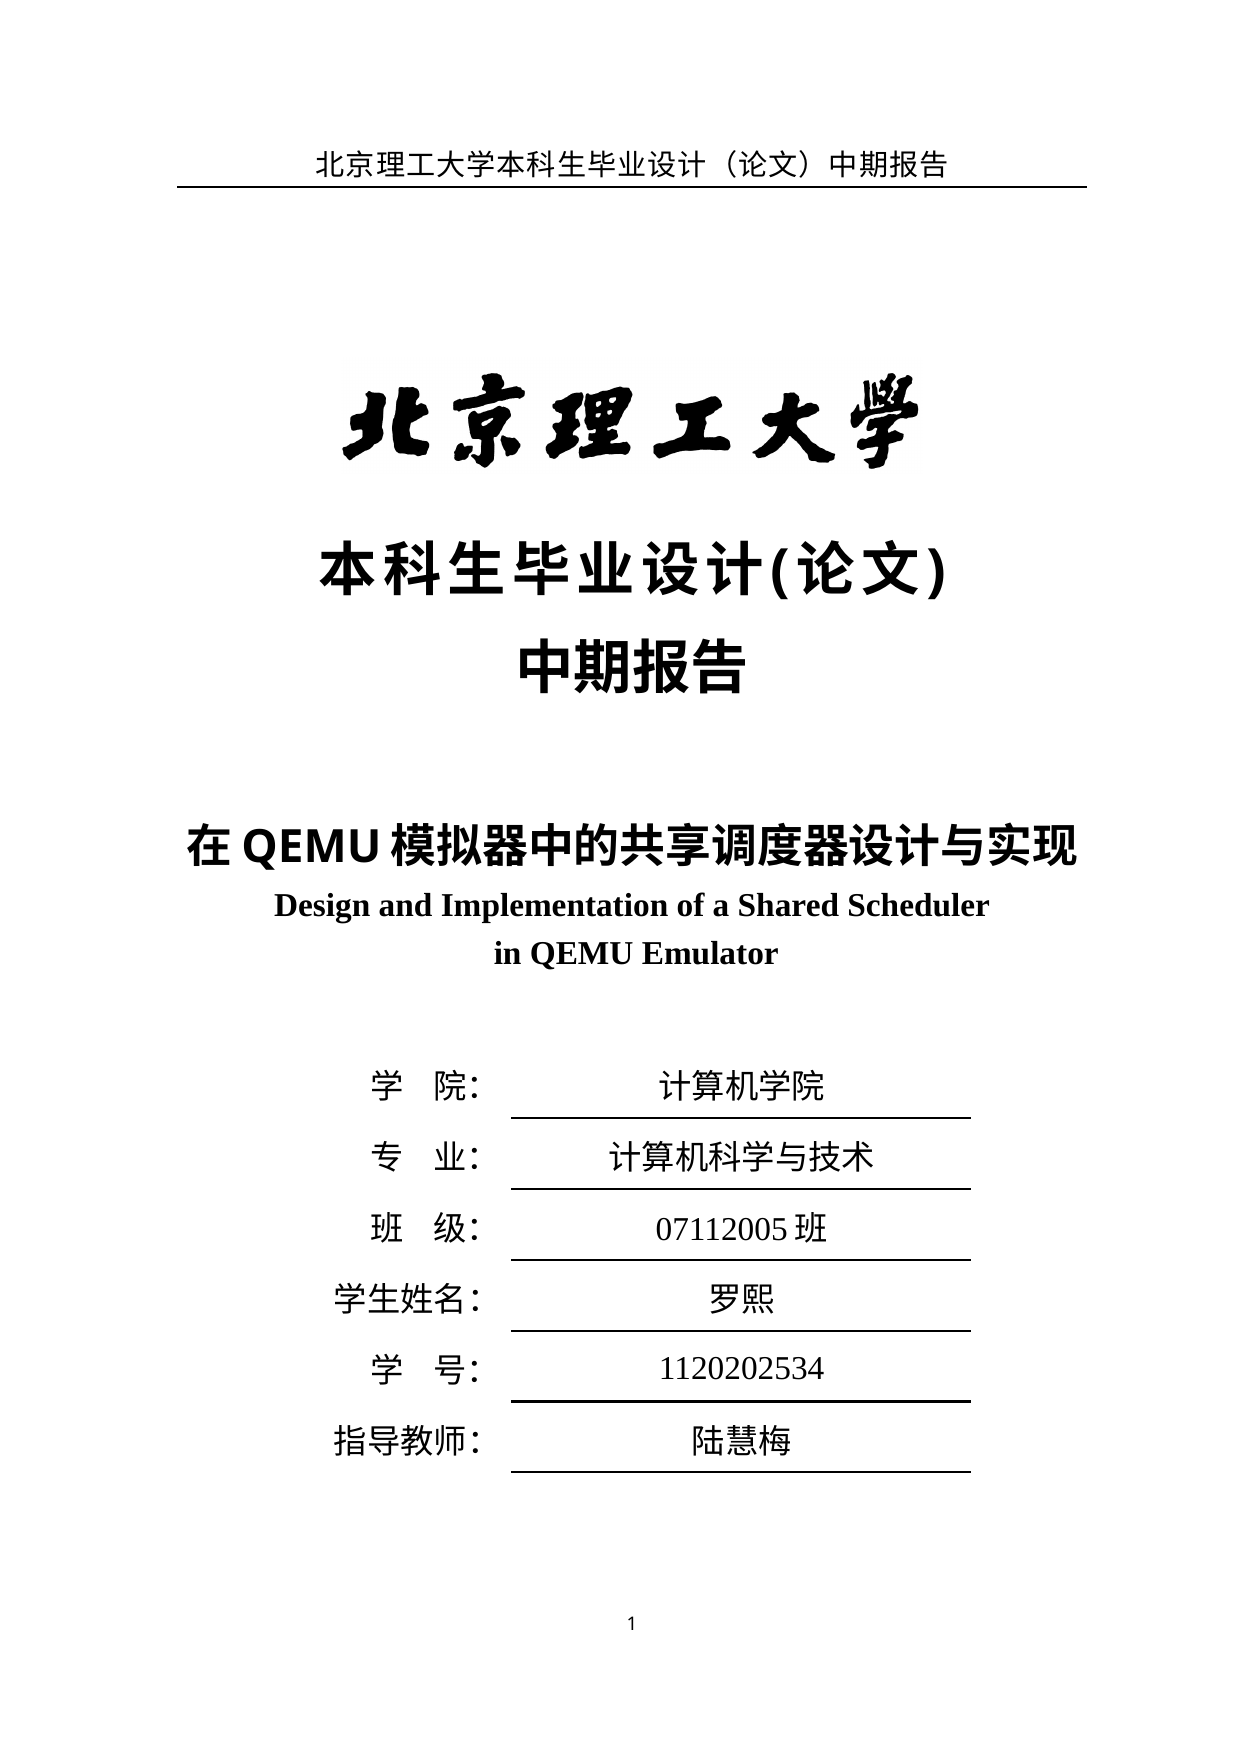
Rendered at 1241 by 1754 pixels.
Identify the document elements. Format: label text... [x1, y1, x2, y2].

text 本科生毕业设计(论文) [177, 517, 1087, 614]
text in QEMU Emulator [177, 933, 1087, 972]
picture [340, 357, 924, 474]
table_header 学 院： [293, 1046, 511, 1117]
table_header 计算机学院 [511, 1046, 971, 1117]
table_cell 陆慧梅 [511, 1403, 971, 1471]
subtitle 中期报告 [177, 614, 1087, 712]
table_cell 计算机科学与技术 [511, 1119, 971, 1188]
table_cell 指导教师： [293, 1400, 511, 1471]
table_cell 07112005班 [511, 1190, 971, 1259]
table_cell 罗熙 [511, 1261, 971, 1329]
table_cell 1120202534 [511, 1332, 971, 1400]
table_cell 班 级： [293, 1188, 511, 1259]
table_cell 学 号： [293, 1330, 511, 1400]
table_cell 专 业： [293, 1117, 511, 1188]
text 在QEMU模拟器中的共享调度器设计与实现Design and Implementation of a Shared Scheduler [177, 809, 1087, 924]
table_cell 学生姓名： [293, 1259, 511, 1329]
